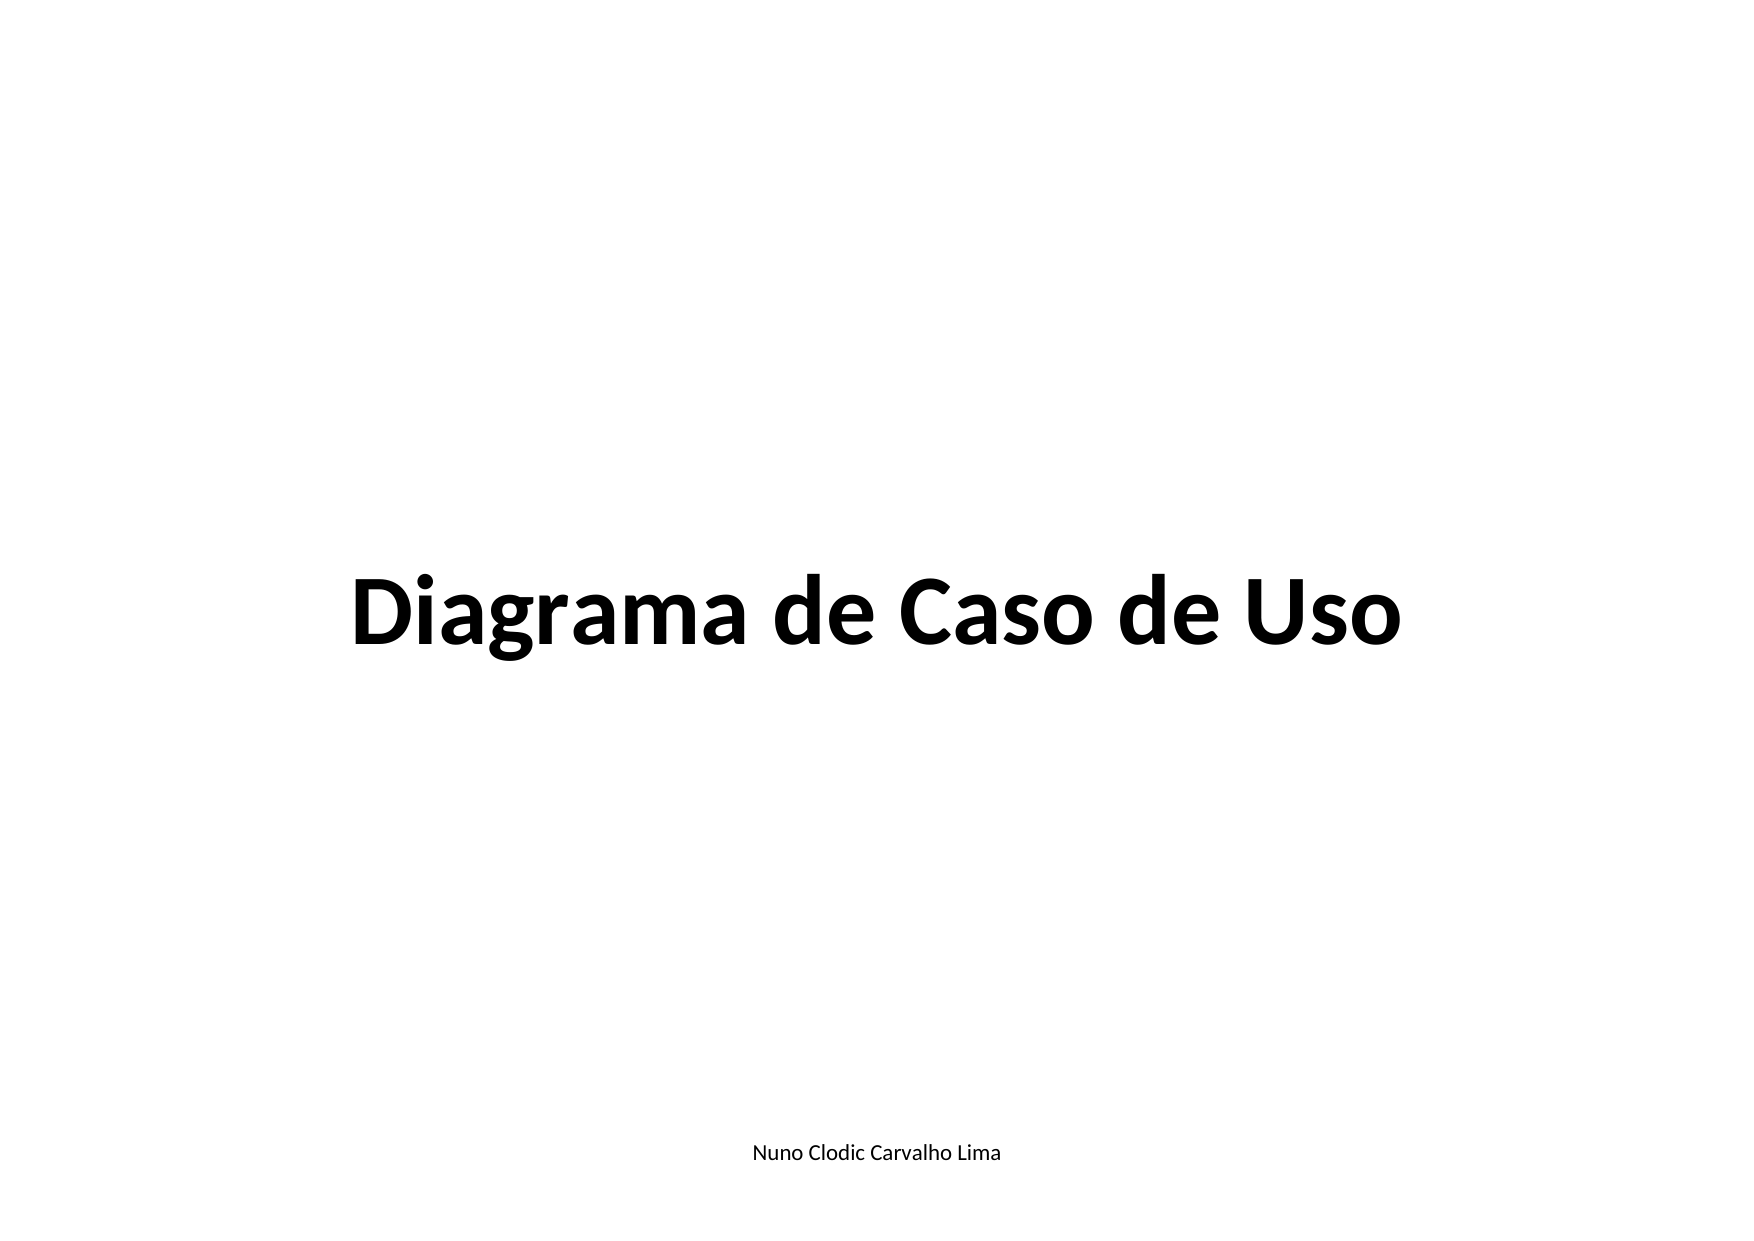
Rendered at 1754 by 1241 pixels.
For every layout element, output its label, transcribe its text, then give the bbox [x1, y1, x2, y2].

text Diagrama de Caso de Uso [75, 547, 1679, 669]
